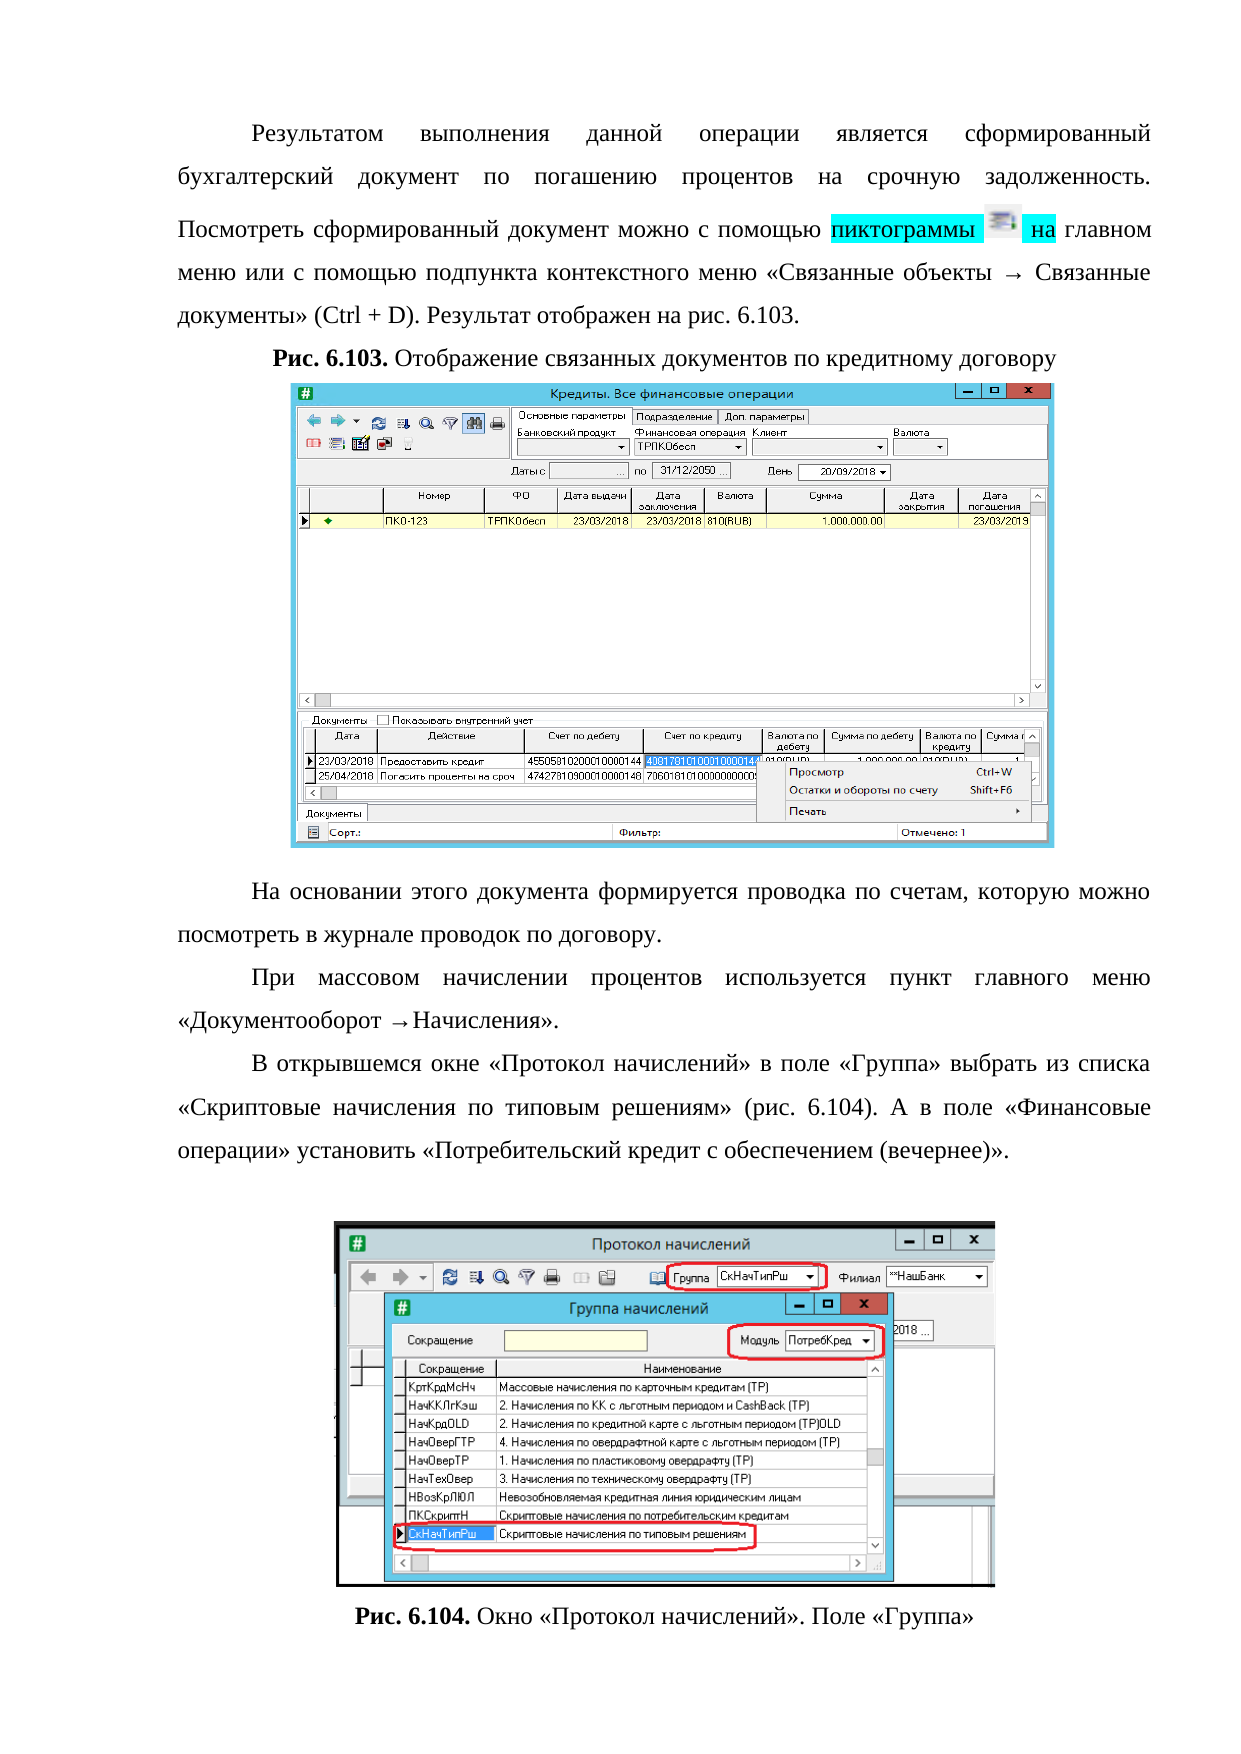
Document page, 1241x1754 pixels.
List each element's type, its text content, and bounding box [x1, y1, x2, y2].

text Результатом выполнения данной операции является сформированный бухгалтерский документ по погашению процентов на срочную задолженность. Посмотреть сформированный документ можно с помощью пиктограммы на главном меню или с помощью подпункта контекстного меню «Связанные объекты → Связанные документы» (Ctrl + D). Результат отображен на рис. 6.103. [177, 118, 1152, 329]
text Рис. 6.104. Окно «Протокол начислений». Поле «Группа» [177, 1601, 1152, 1630]
picture [290, 383, 1055, 848]
text Рис. 6.103. Отображение связанных документов по кредитному договору [177, 343, 1152, 372]
text В открывшемся окне «Протокол начислений» в поле «Группа» выбрать из списка «Скриптовые начисления по типовым решениям» (рис. 6.104). А в поле «Финансовые операции» установить «Потребительский кредит с обеспечением (вечернее)». [177, 1048, 1152, 1163]
text При массовом начислении процентов используется пункт главного меню «Документооборот →Начисления». [177, 962, 1152, 1034]
picture [333, 1221, 996, 1588]
picture [984, 204, 1023, 238]
